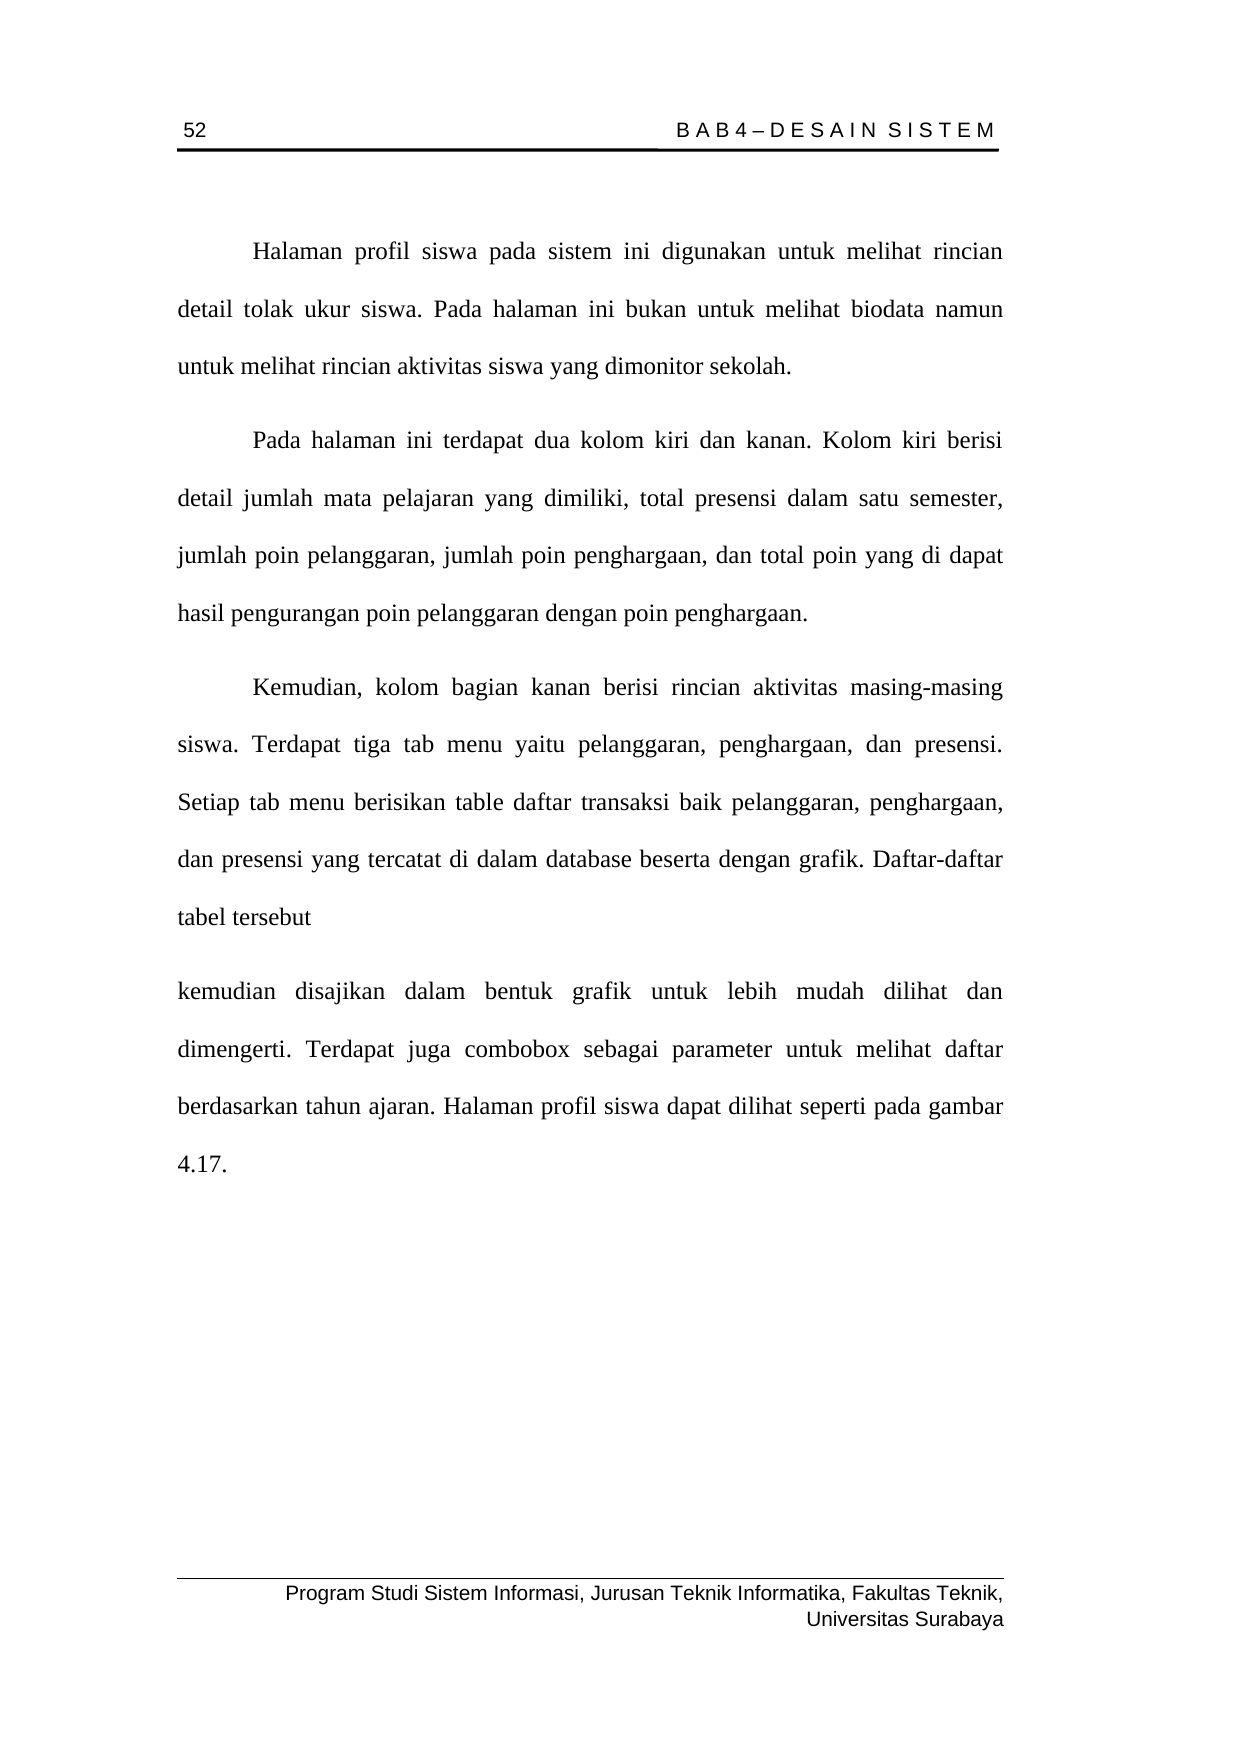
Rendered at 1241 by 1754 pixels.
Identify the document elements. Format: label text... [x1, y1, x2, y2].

text Pada halaman ini terdapat dua kolom kiri dan kanan. Kolom kiri berisi detail jumlah mata pelajaran yang dimiliki, total presensi dalam satu semester, jumlah poin pelanggaran, jumlah poin penghargaan, dan total poin yang di dapat hasil pengurangan poin pelanggaran dengan poin penghargaan. [177, 425, 1004, 627]
text Kemudian, kolom bagian kanan berisi rincian aktivitas masing-masing siswa. Terdapat tiga tab menu yaitu pelanggaran, penghargaan, dan presensi. Setiap tab menu berisikan table daftar transaksi baik pelanggaran, penghargaan, dan presensi yang tercatat di dalam database beserta dengan grafik. Daftar-daftar tabel tersebut [177, 672, 1004, 931]
text kemudian disajikan dalam bentuk grafik untuk lebih mudah dilihat dan dimengerti. Terdapat juga combobox sebagai parameter untuk melihat daftar berdasarkan tahun ajaran. Halaman profil siswa dapat dilihat seperti pada gambar 4.17. [177, 976, 1004, 1177]
text Halaman profil siswa pada sistem ini digunakan untuk melihat rincian detail tolak ukur siswa. Pada halaman ini bukan untuk melihat biodata namun untuk melihat rincian aktivitas siswa yang dimonitor sekolah. [177, 236, 1004, 380]
